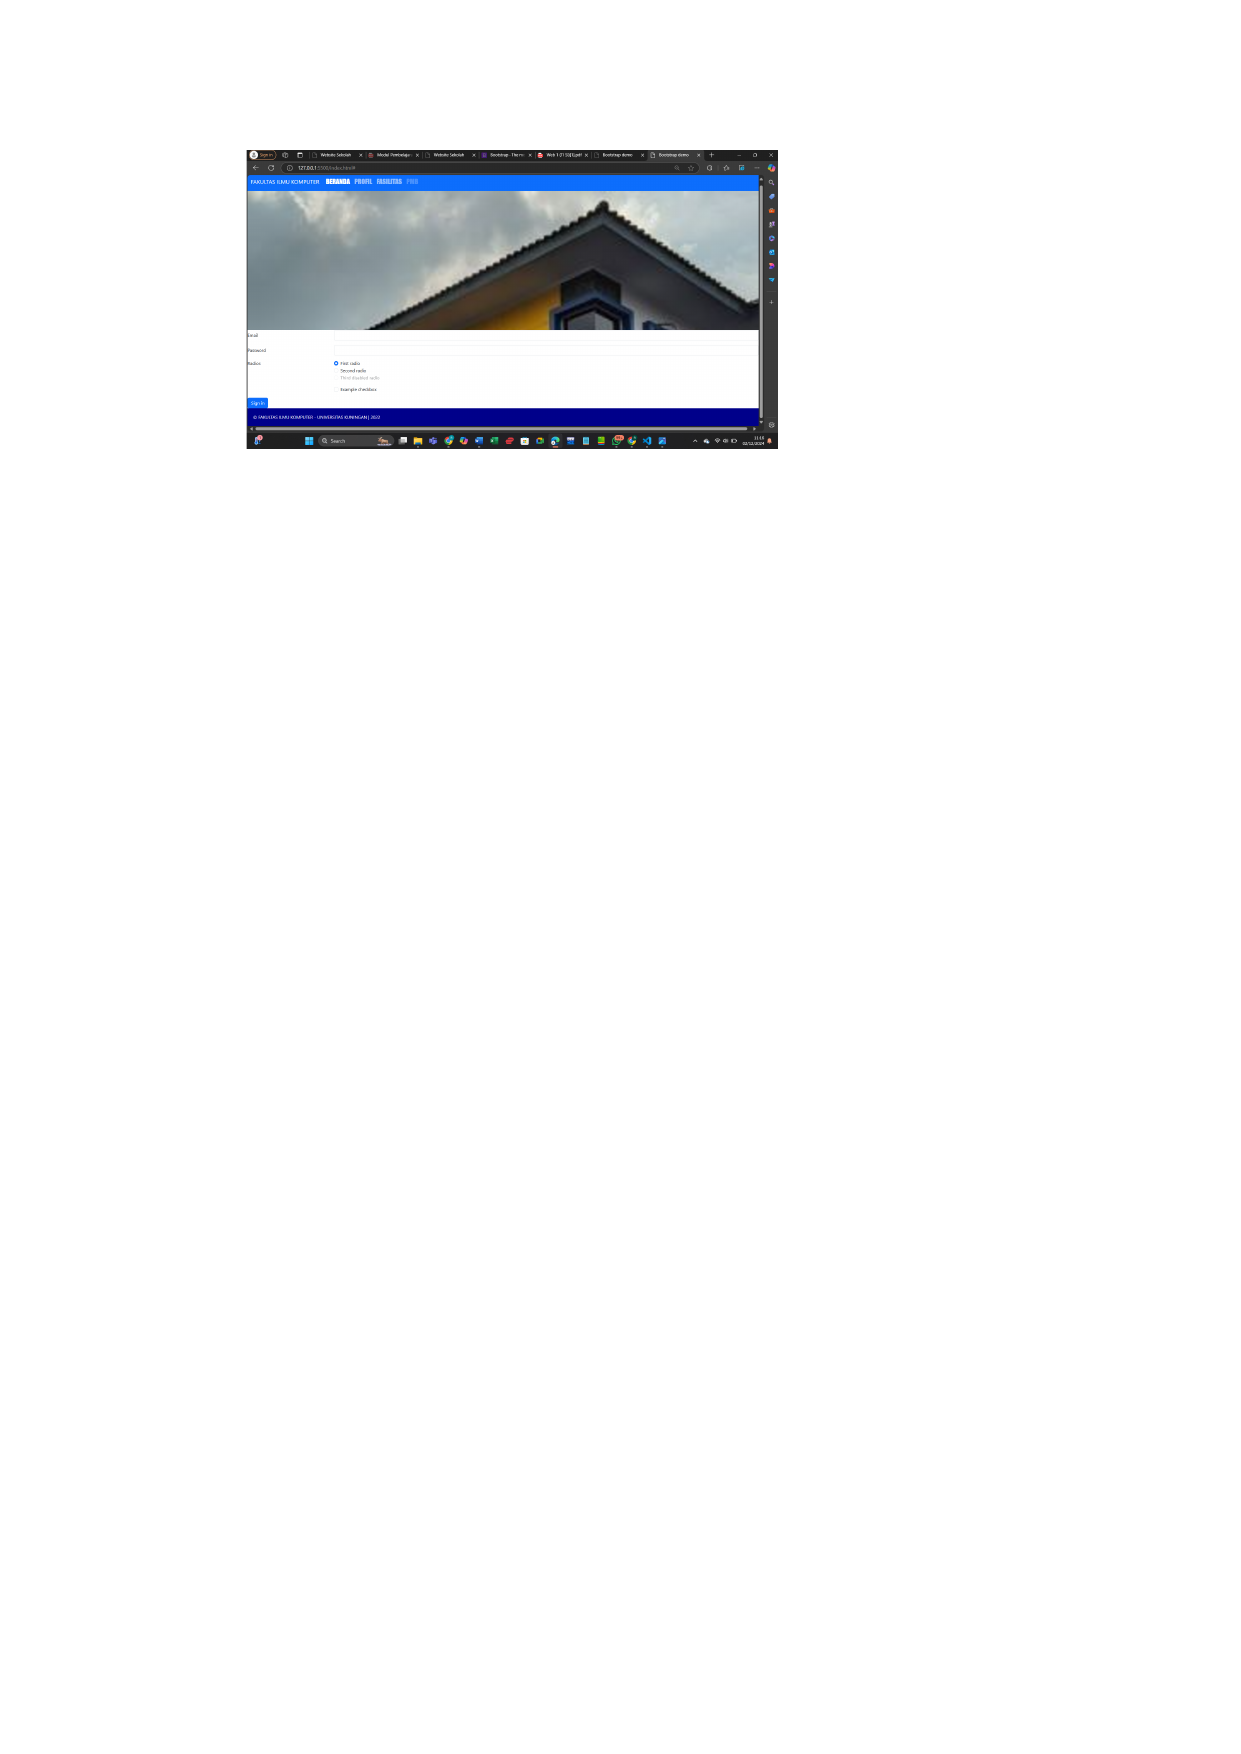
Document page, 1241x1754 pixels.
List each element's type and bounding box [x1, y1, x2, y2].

picture [246, 150, 778, 449]
